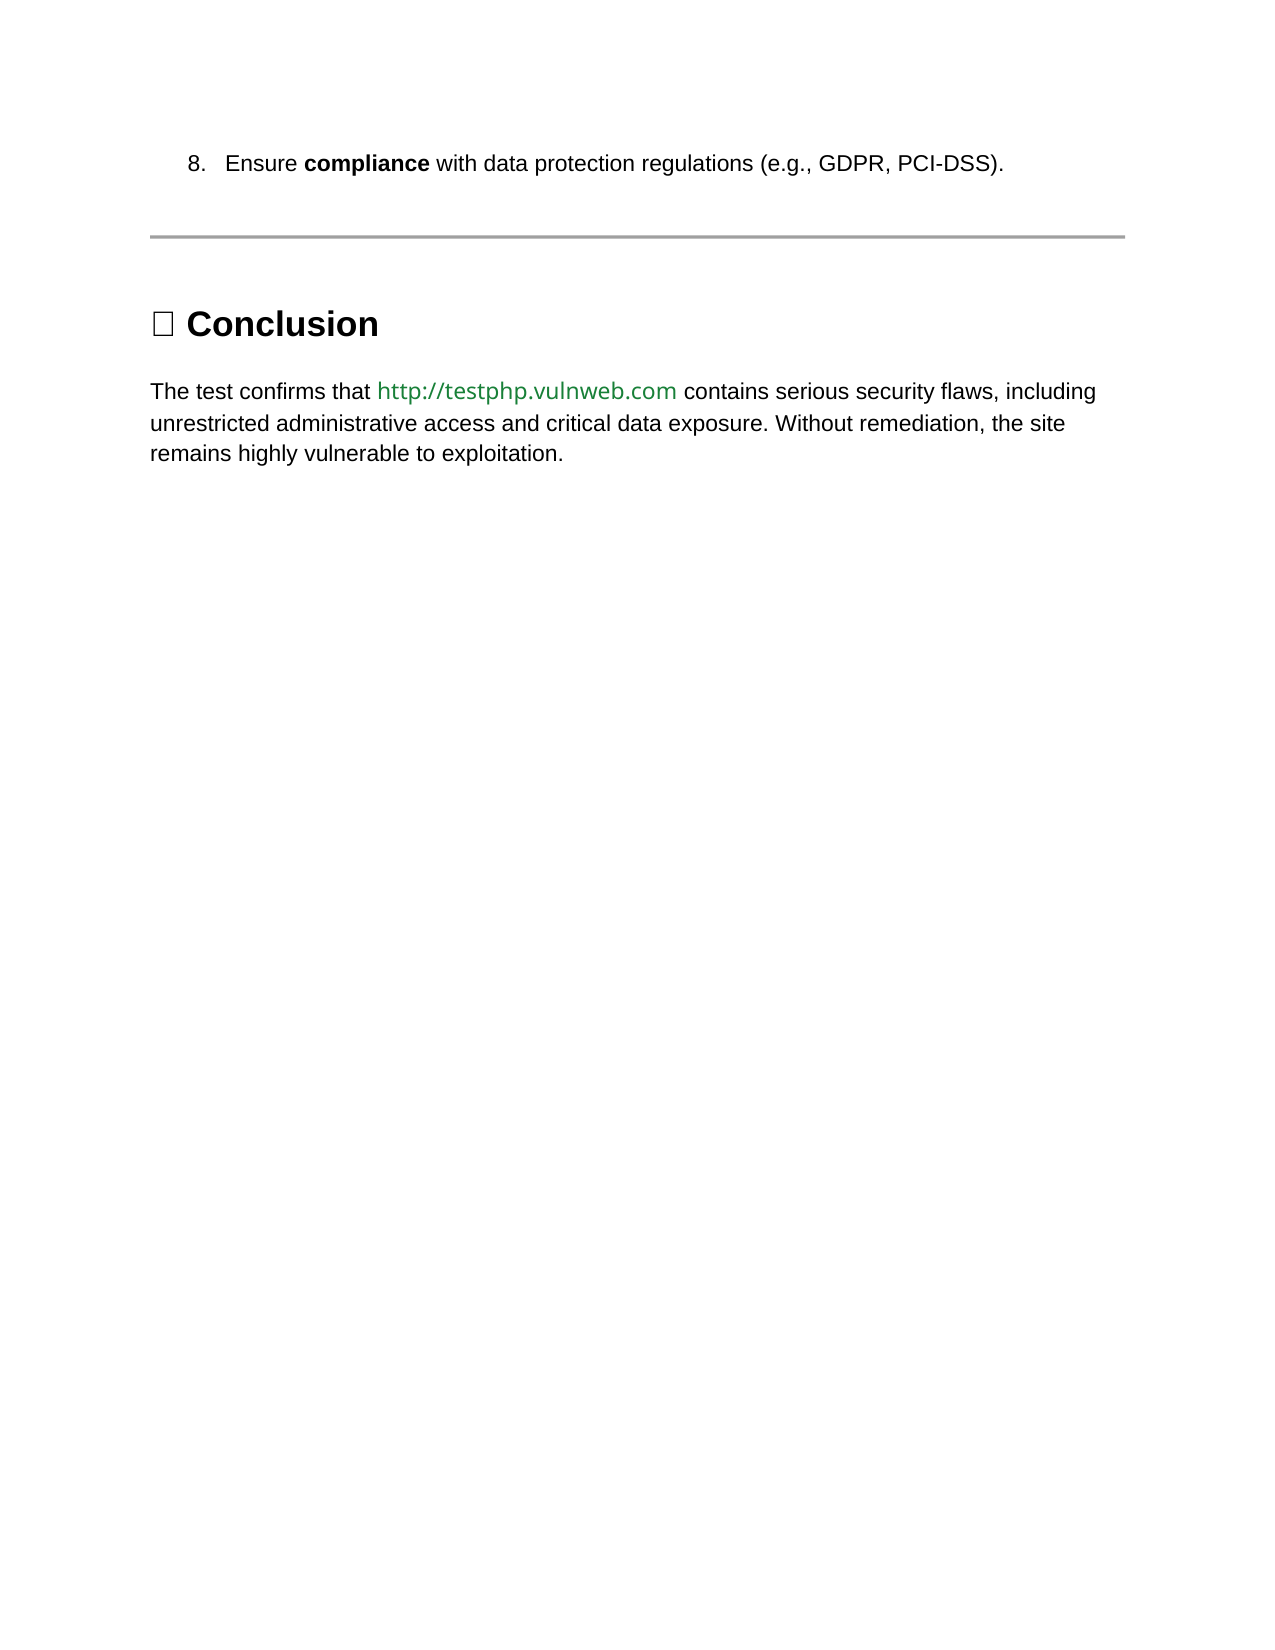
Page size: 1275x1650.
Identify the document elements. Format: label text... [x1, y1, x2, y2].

subtitle 📝 Conclusion [150, 303, 1125, 344]
list Ensure compliance with data protection regulations (e.g., GDPR, PCI-DSS). [187, 150, 1125, 207]
text The test confirms that http://testphp.vulnweb.com contains serious security flaws, including unrestricted administrative access and critical data exposure. Without remediation, the site remains highly vulnerable to exploitation. [150, 375, 1125, 467]
